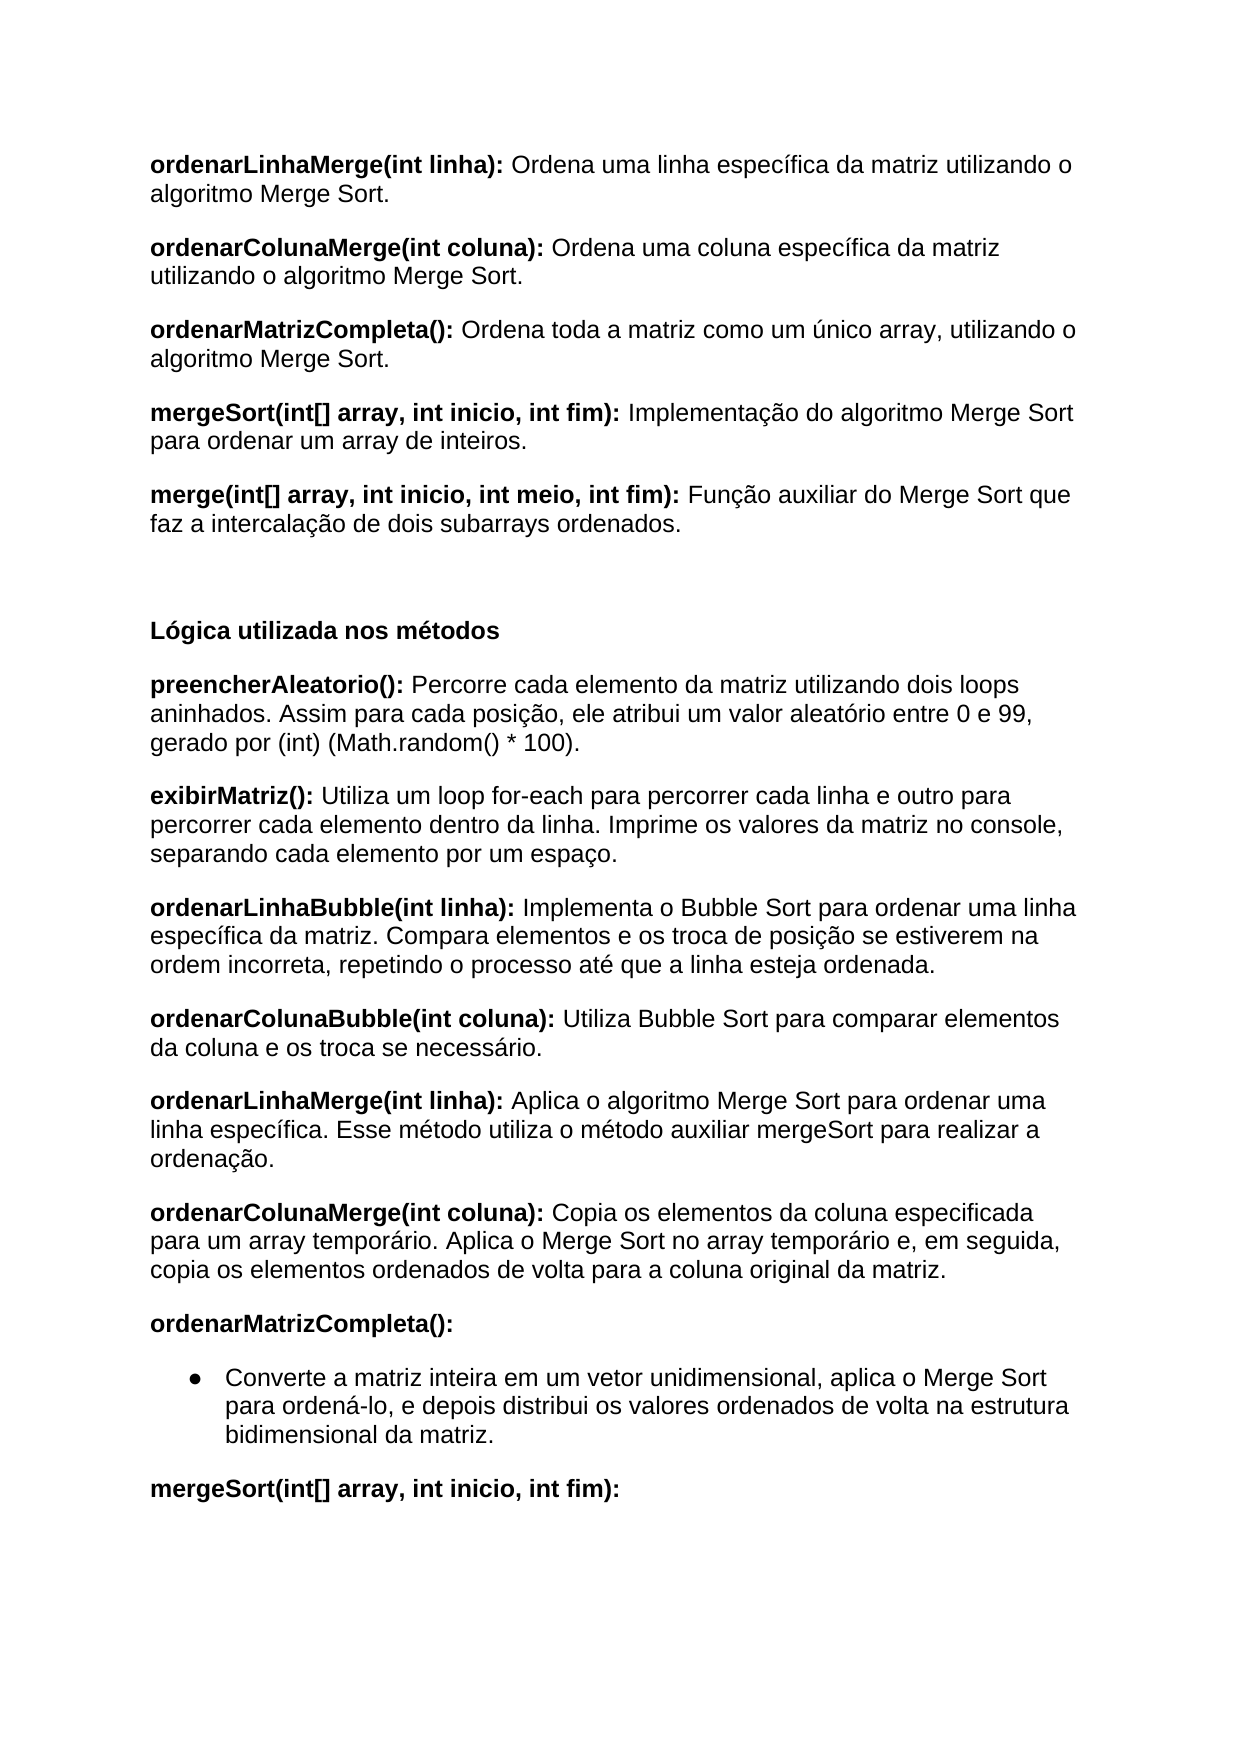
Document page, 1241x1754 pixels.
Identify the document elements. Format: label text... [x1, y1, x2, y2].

text mergeSort(int[] array, int inicio, int fim): [150, 1474, 1090, 1502]
list Converte a matriz inteira em um vetor unidimensional, aplica o Merge Sort para ordená-lo, e depois distribui os valores ordenados de volta na estrutura bidimensional da matriz. [187, 1362, 1090, 1449]
text preencherAleatorio(): Percorre cada elemento da matriz utilizando dois loops aninhados. Assim para cada posição, ele atribui um valor aleatório entre 0 e 99, gerado por (int) (Math.random() * 100). [150, 670, 1090, 756]
text ordenarMatrizCompleta(): [150, 1309, 1090, 1337]
text ordenarColunaMerge(int coluna): Copia os elementos da coluna especificada para um array temporário. Aplica o Merge Sort no array temporário e, em seguida, copia os elementos ordenados de volta para a coluna original da matriz. [150, 1197, 1090, 1284]
text mergeSort(int[] array, int inicio, int fim): Implementação do algoritmo Merge Sort para ordenar um array de inteiros. [150, 397, 1090, 455]
text ordenarMatrizCompleta(): Ordena toda a matriz como um único array, utilizando o algoritmo Merge Sort. [150, 315, 1090, 372]
text ordenarLinhaMerge(int linha): Aplica o algoritmo Merge Sort para ordenar uma linha específica. Esse método utiliza o método auxiliar mergeSort para realizar a ordenação. [150, 1086, 1090, 1172]
text ordenarColunaBubble(int coluna): Utiliza Bubble Sort para comparar elementos da coluna e os troca se necessário. [150, 1004, 1090, 1061]
text merge(int[] array, int inicio, int meio, int fim): Função auxiliar do Merge Sort que faz a intercalação de dois subarrays ordenados. [150, 480, 1090, 537]
text ordenarLinhaBubble(int linha): Implementa o Bubble Sort para ordenar uma linha específica da matriz. Compara elementos e os troca de posição se estiverem na ordem incorreta, repetindo o processo até que a linha esteja ordenada. [150, 892, 1090, 979]
text ordenarColunaMerge(int coluna): Ordena uma coluna específica da matriz utilizando o algoritmo Merge Sort. [150, 232, 1090, 290]
text Lógica utilizada nos métodos [150, 616, 1090, 645]
text ordenarLinhaMerge(int linha): Ordena uma linha específica da matriz utilizando o algoritmo Merge Sort. [150, 150, 1090, 207]
text exibirMatriz(): Utiliza um loop for-each para percorrer cada linha e outro para percorrer cada elemento dentro da linha. Imprime os valores da matriz no console, separando cada elemento por um espaço. [150, 781, 1090, 867]
